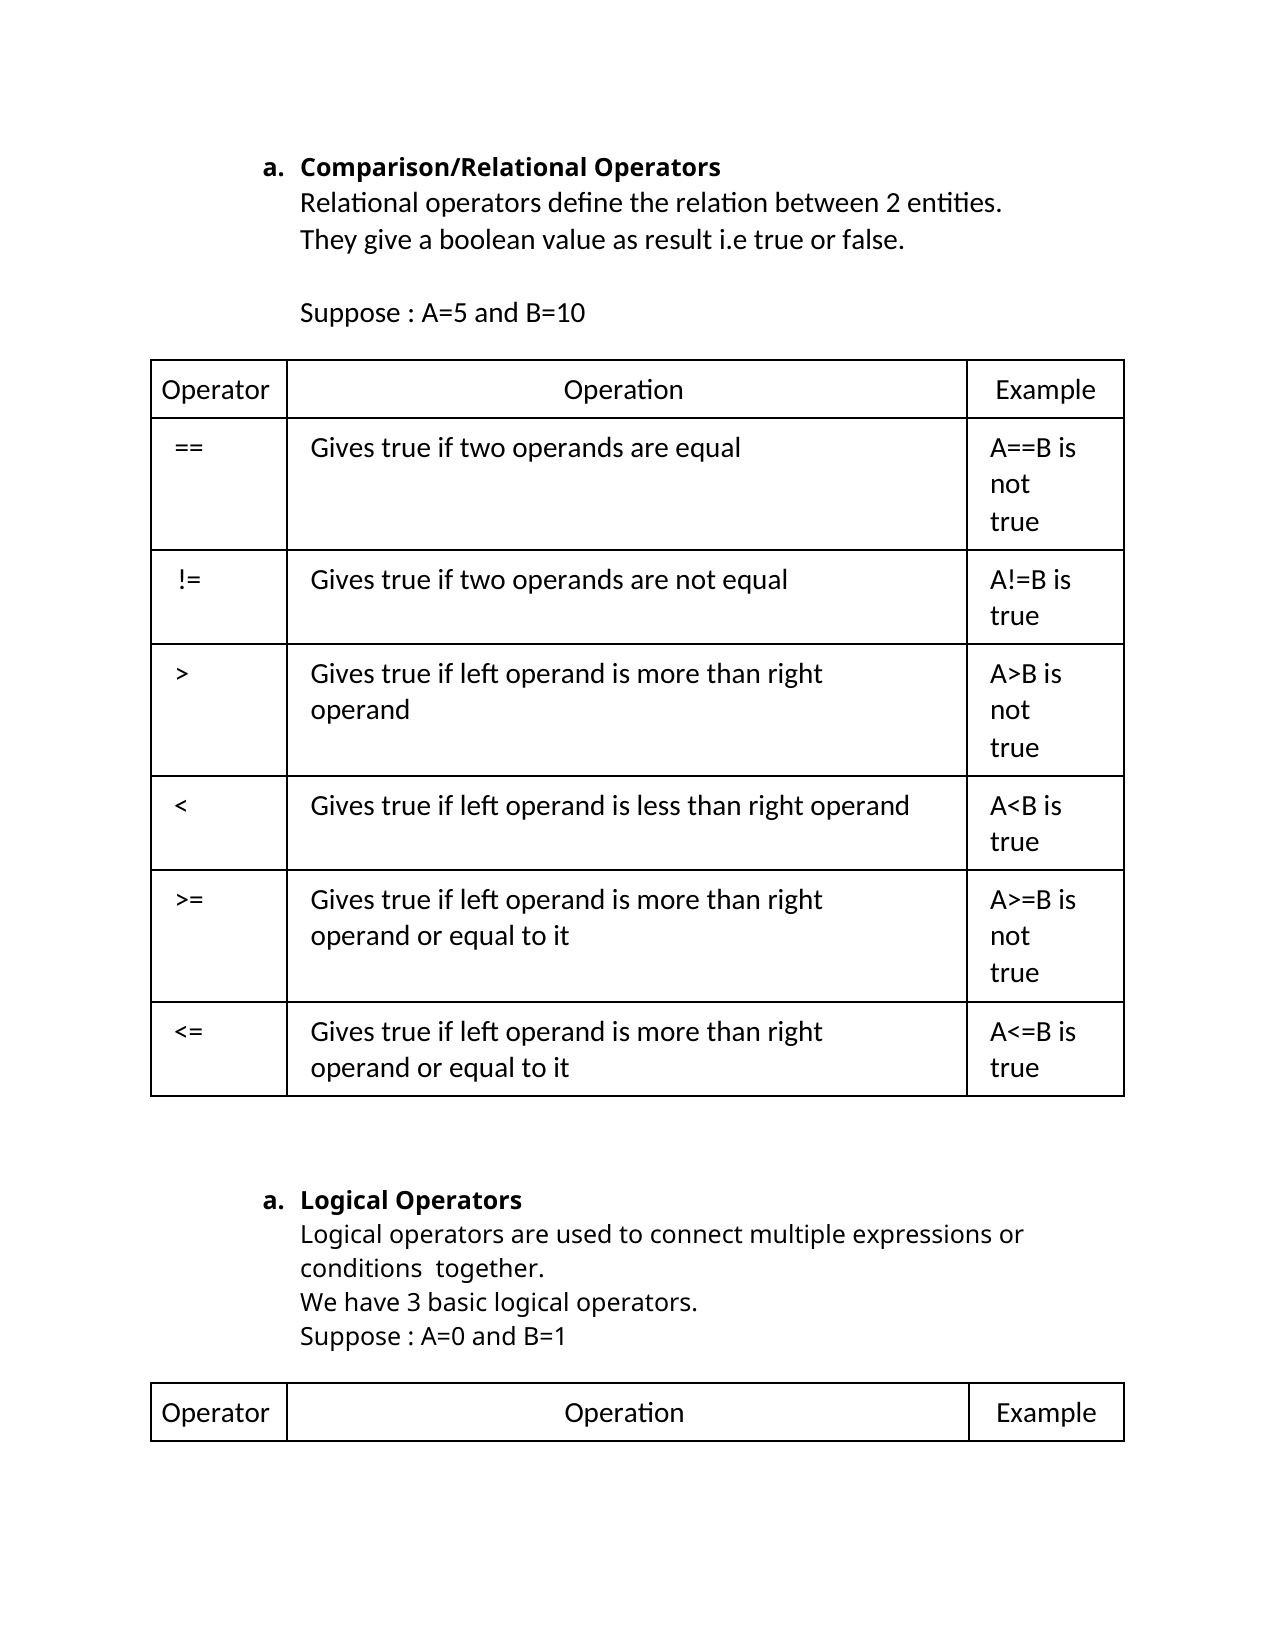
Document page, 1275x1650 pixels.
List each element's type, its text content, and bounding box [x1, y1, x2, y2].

table_cell A<B is true [968, 777, 1123, 869]
table_cell A>B is not true [968, 645, 1123, 775]
table_cell > [152, 645, 286, 775]
table_header Operator [152, 1384, 286, 1440]
table_cell Gives true if left operand is more than right operand or equal to it [288, 871, 966, 1001]
list Logical Operators [262, 1182, 1125, 1217]
table_cell A==B is not true [968, 419, 1123, 549]
table_header Operation [288, 361, 966, 417]
table_cell Gives true if left operand is less than right operand [288, 777, 966, 869]
table_cell Gives true if two operands are equal [288, 419, 966, 549]
table_header Example [968, 361, 1123, 417]
text Suppose : A=5 and B=10 [245, 294, 1125, 330]
table_cell < [152, 777, 286, 869]
table_header Operation [288, 1384, 968, 1440]
table_cell A!=B is true [968, 551, 1123, 643]
text Suppose : A=0 and B=1 [300, 1319, 1125, 1353]
table_cell Gives true if left operand is more than right operand [288, 645, 966, 775]
table_header Example [970, 1384, 1123, 1440]
table_cell Gives true if left operand is more than right operand or equal to it [288, 1003, 966, 1095]
text They give a boolean value as result i.e true or false. [244, 221, 1125, 257]
table_cell <= [152, 1003, 286, 1095]
text We have 3 basic logical operators. [300, 1285, 1125, 1319]
table_cell >= [152, 871, 286, 1001]
table_cell A<=B is true [968, 1003, 1123, 1095]
table_cell A>=B is not true [968, 871, 1123, 1001]
table_cell == [152, 419, 286, 549]
table_cell != [152, 551, 286, 643]
text Logical operators are used to connect multiple expressions or conditions together. [300, 1217, 1125, 1285]
table_header Operator [152, 361, 286, 417]
text Relational operators define the relation between 2 entities. [150, 184, 1125, 220]
list Comparison/Relational Operators [262, 150, 1125, 184]
table_cell Gives true if two operands are not equal [288, 551, 966, 643]
